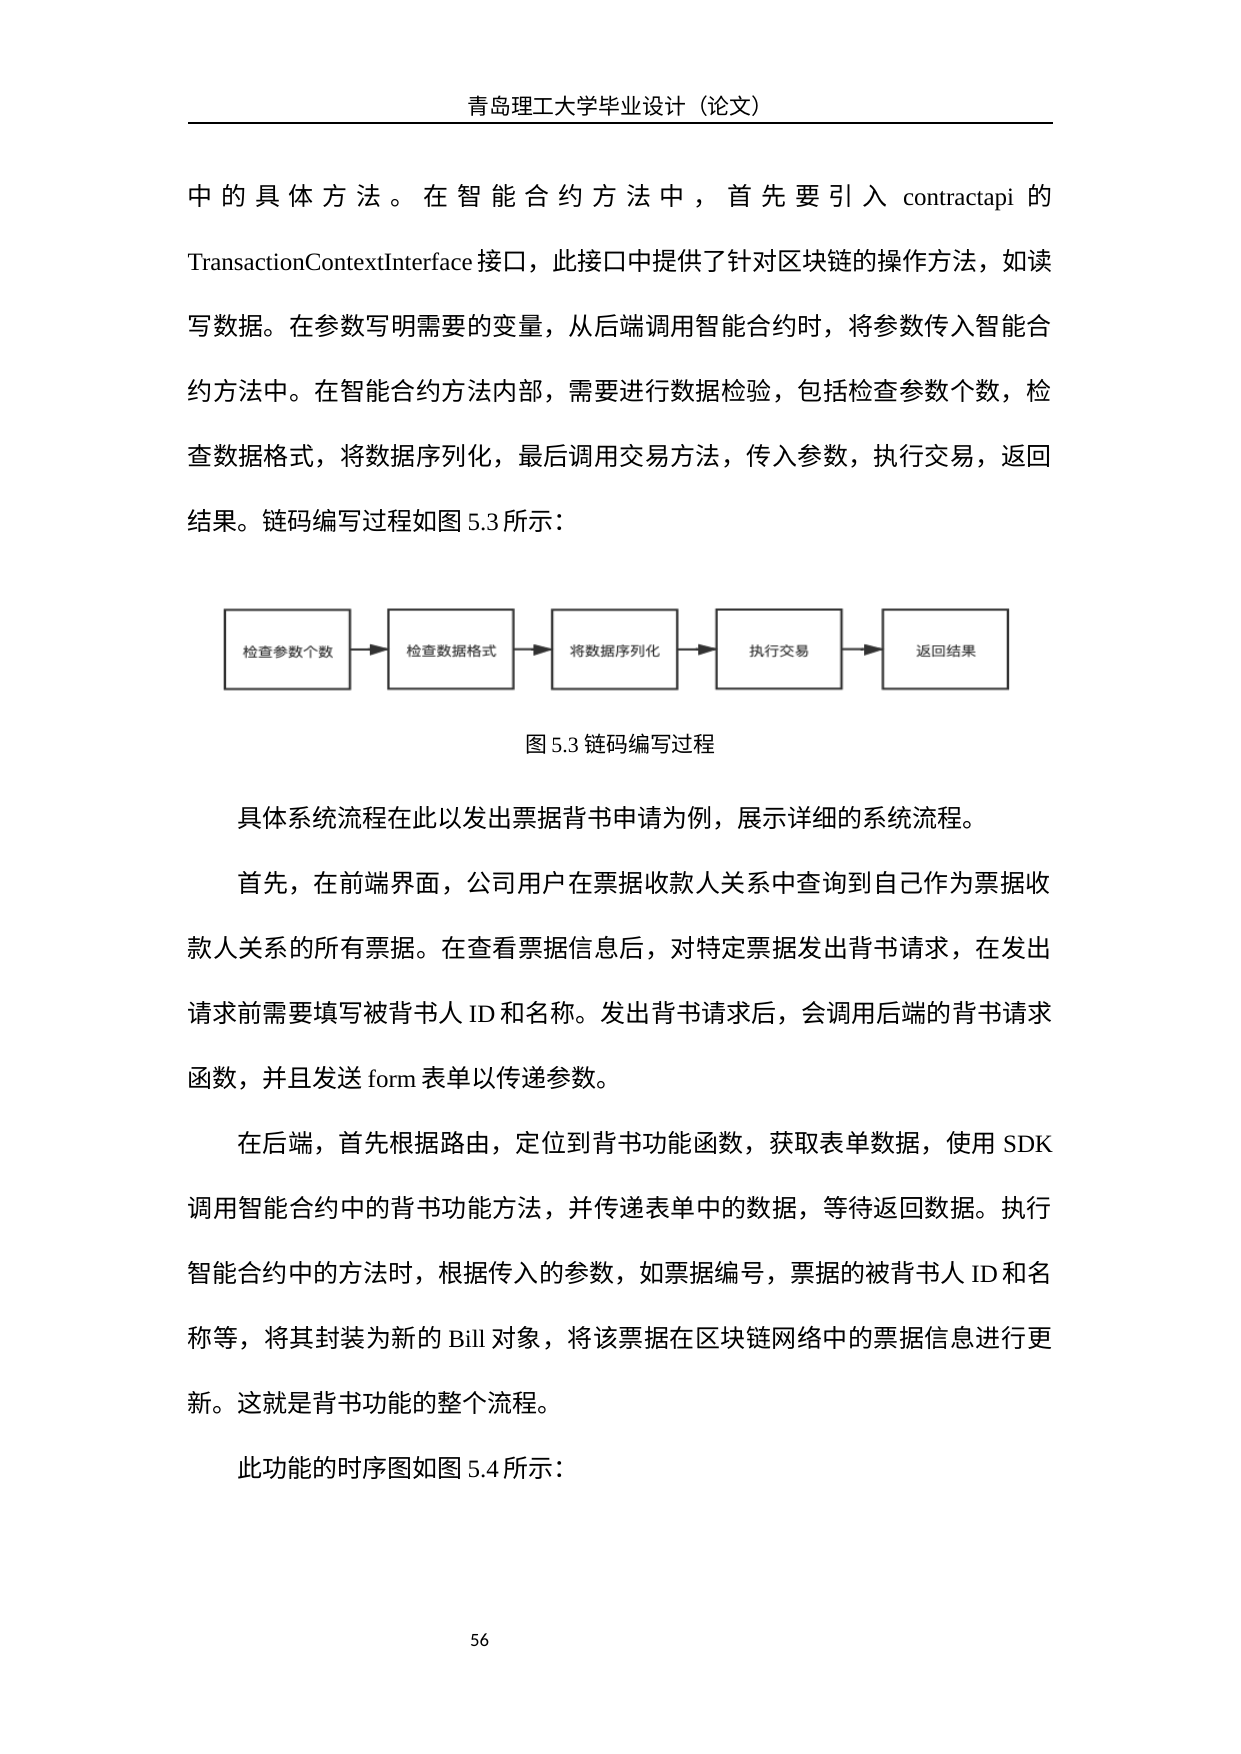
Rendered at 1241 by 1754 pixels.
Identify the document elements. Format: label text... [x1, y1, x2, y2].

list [187, 162, 1053, 552]
list 此功能的时序图如图5.4所示： [187, 1434, 1053, 1499]
list 具体系统流程在此以发出票据背书申请为例，展示详细的系统流程。 [187, 784, 1053, 849]
list 首先，在前端界面，公司用户在票据收款人关系中查询到自己作为票据收款人关系的所有票据。在查看票据信息后，对特定票据发出背书请求，在发出请求前需要填写被背书人ID和名称。发出背书请求后，会调用后端的背书请求函数，并且发送form表单以传递参数。 [187, 849, 1053, 1109]
picture [196, 604, 1033, 702]
list 在后端，首先根据路由，定位到背书功能函数，获取表单数据，使用SDK调用智能合约中的背书功能方法，并传递表单中的数据，等待返回数据。执行智能合约中的方法时，根据传入的参数，如票据编号，票据的被背书人ID和名称等，将其封装为新的Bill对象，将该票据在区块链网络中的票据信息进行更新。这就是背书功能的整个流程。 [187, 1109, 1053, 1434]
